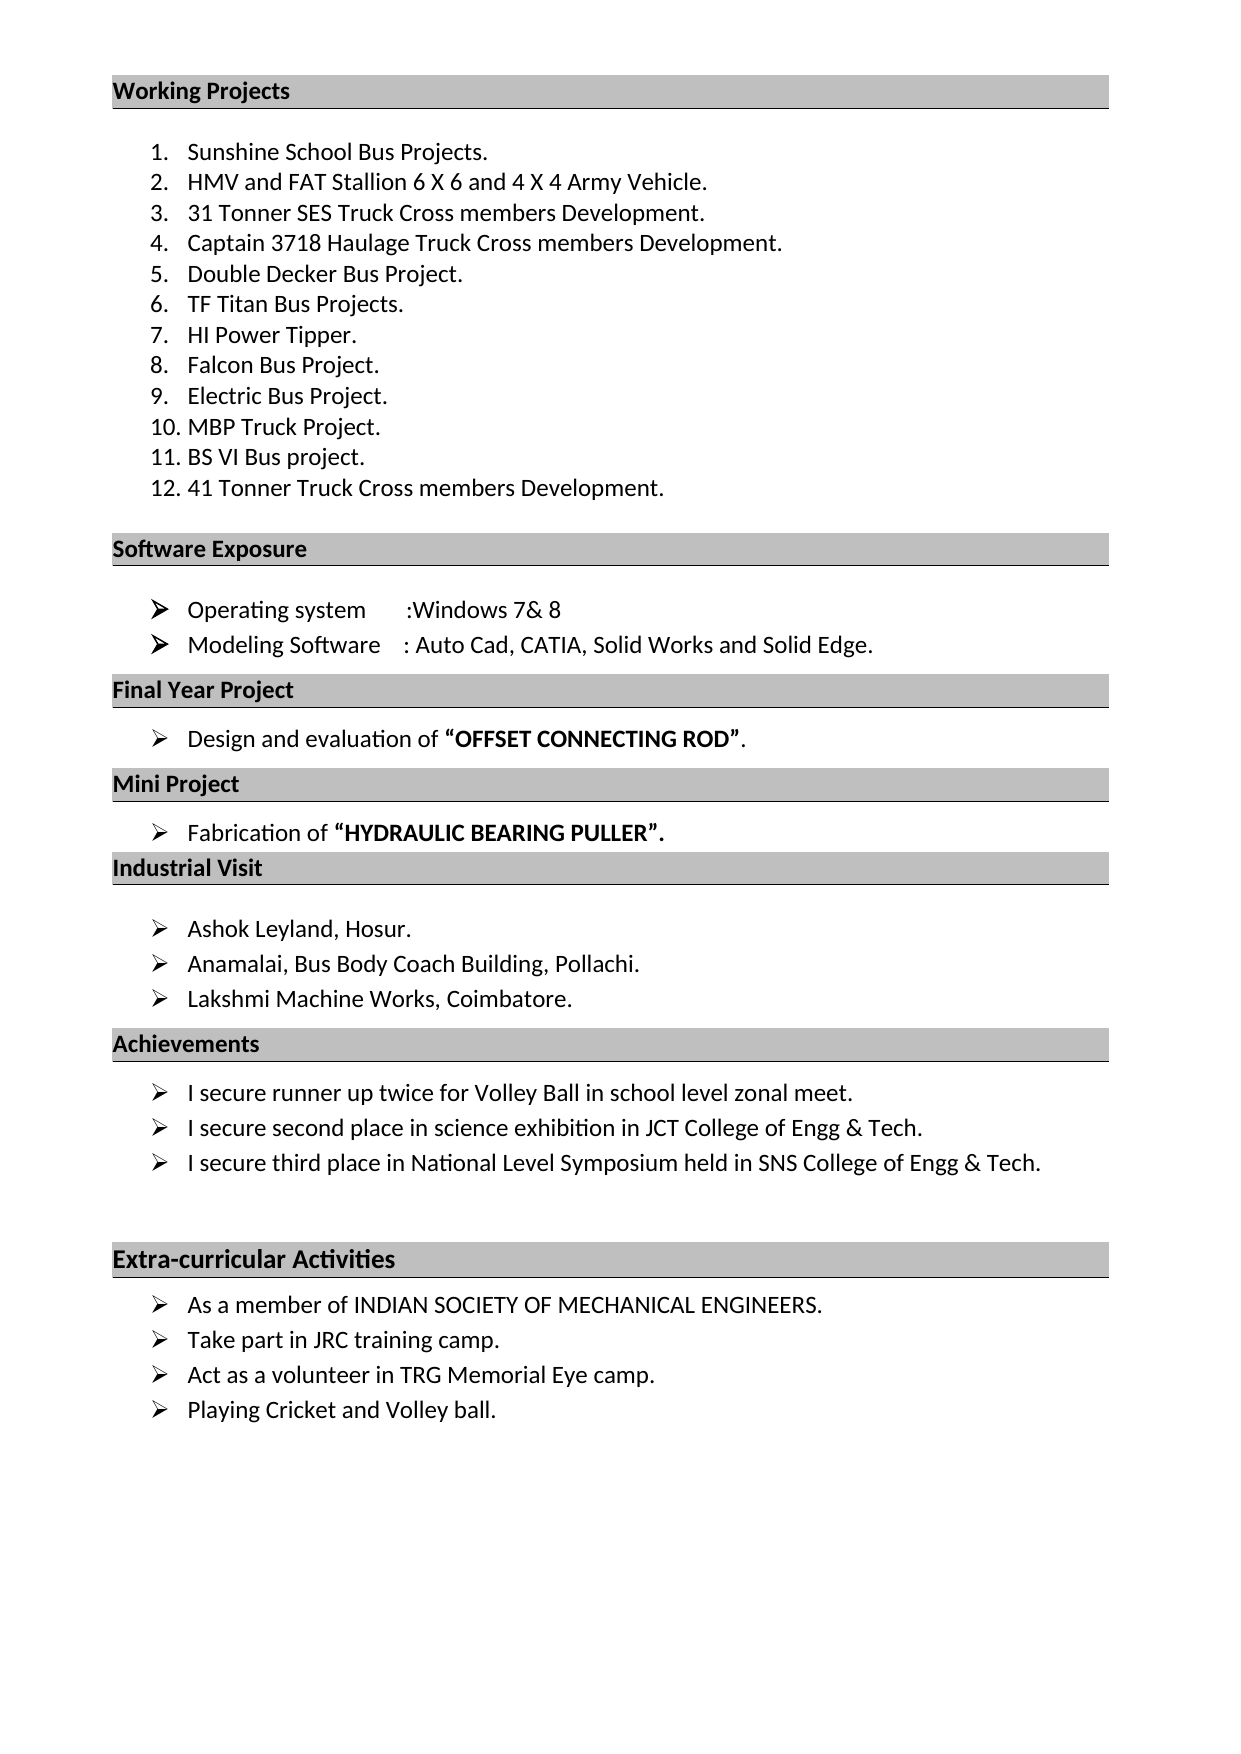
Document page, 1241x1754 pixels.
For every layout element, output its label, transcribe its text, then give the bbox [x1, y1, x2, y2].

list I secure second place in science exhibition in JCT College of Engg & Tech. [150, 1112, 1109, 1142]
list Design and evaluation of “OFFSET CONNECTING ROD”. [150, 723, 1109, 753]
list MBP Truck Project. [150, 411, 1109, 441]
list Playing Cricket and Volley ball. [150, 1394, 1109, 1424]
list 41 Tonner Truck Cross members Development. [150, 472, 1109, 502]
list Double Decker Bus Project. [150, 258, 1109, 289]
list HI Power Tipper. [150, 319, 1109, 350]
list As a member of INDIAN SOCIETY OF MECHANICAL ENGINEERS. [150, 1289, 1109, 1319]
text Software Exposure [112, 533, 1109, 566]
list Sunshine School Bus Projects. [150, 136, 1109, 167]
list BS VI Bus project. [150, 441, 1109, 472]
list Take part in JRC training camp. [150, 1324, 1109, 1354]
list Captain 3718 Haulage Truck Cross members Development. [150, 228, 1109, 258]
list Ashok Leyland, Hosur. [150, 913, 1109, 943]
list I secure runner up twice for Volley Ball in school level zonal meet. [150, 1077, 1109, 1107]
list I secure third place in National Level Symposium held in SNS College of Engg & Tech. [150, 1147, 1109, 1177]
list TF Titan Bus Projects. [150, 289, 1109, 319]
text Working Projects [112, 75, 1109, 109]
subtitle Extra-curricular Activities [112, 1242, 1109, 1278]
text Industrial Visit [112, 852, 1109, 885]
list Electric Bus Project. [150, 380, 1109, 411]
list Modeling Software : Auto Cad, CATIA, Solid Works and Solid Edge. [150, 629, 1109, 659]
list 31 Tonner SES Truck Cross members Development. [150, 197, 1109, 228]
text Final Year Project [112, 674, 1109, 708]
list Anamalai, Bus Body Coach Building, Pollachi. [150, 948, 1109, 978]
list HMV and FAT Stallion 6 X 6 and 4 X 4 Army Vehicle. [150, 167, 1109, 197]
list Act as a volunteer in TRG Memorial Eye camp. [150, 1359, 1109, 1389]
list Operating system :Windows 7& 8 [150, 594, 1109, 624]
text Mini Project [112, 768, 1109, 802]
list Lakshmi Machine Works, Coimbatore. [150, 983, 1109, 1013]
list Falcon Bus Project. [150, 350, 1109, 380]
list Fabrication of “HYDRAULIC BEARING PULLER”. [150, 817, 1109, 847]
text Achievements [112, 1028, 1109, 1062]
